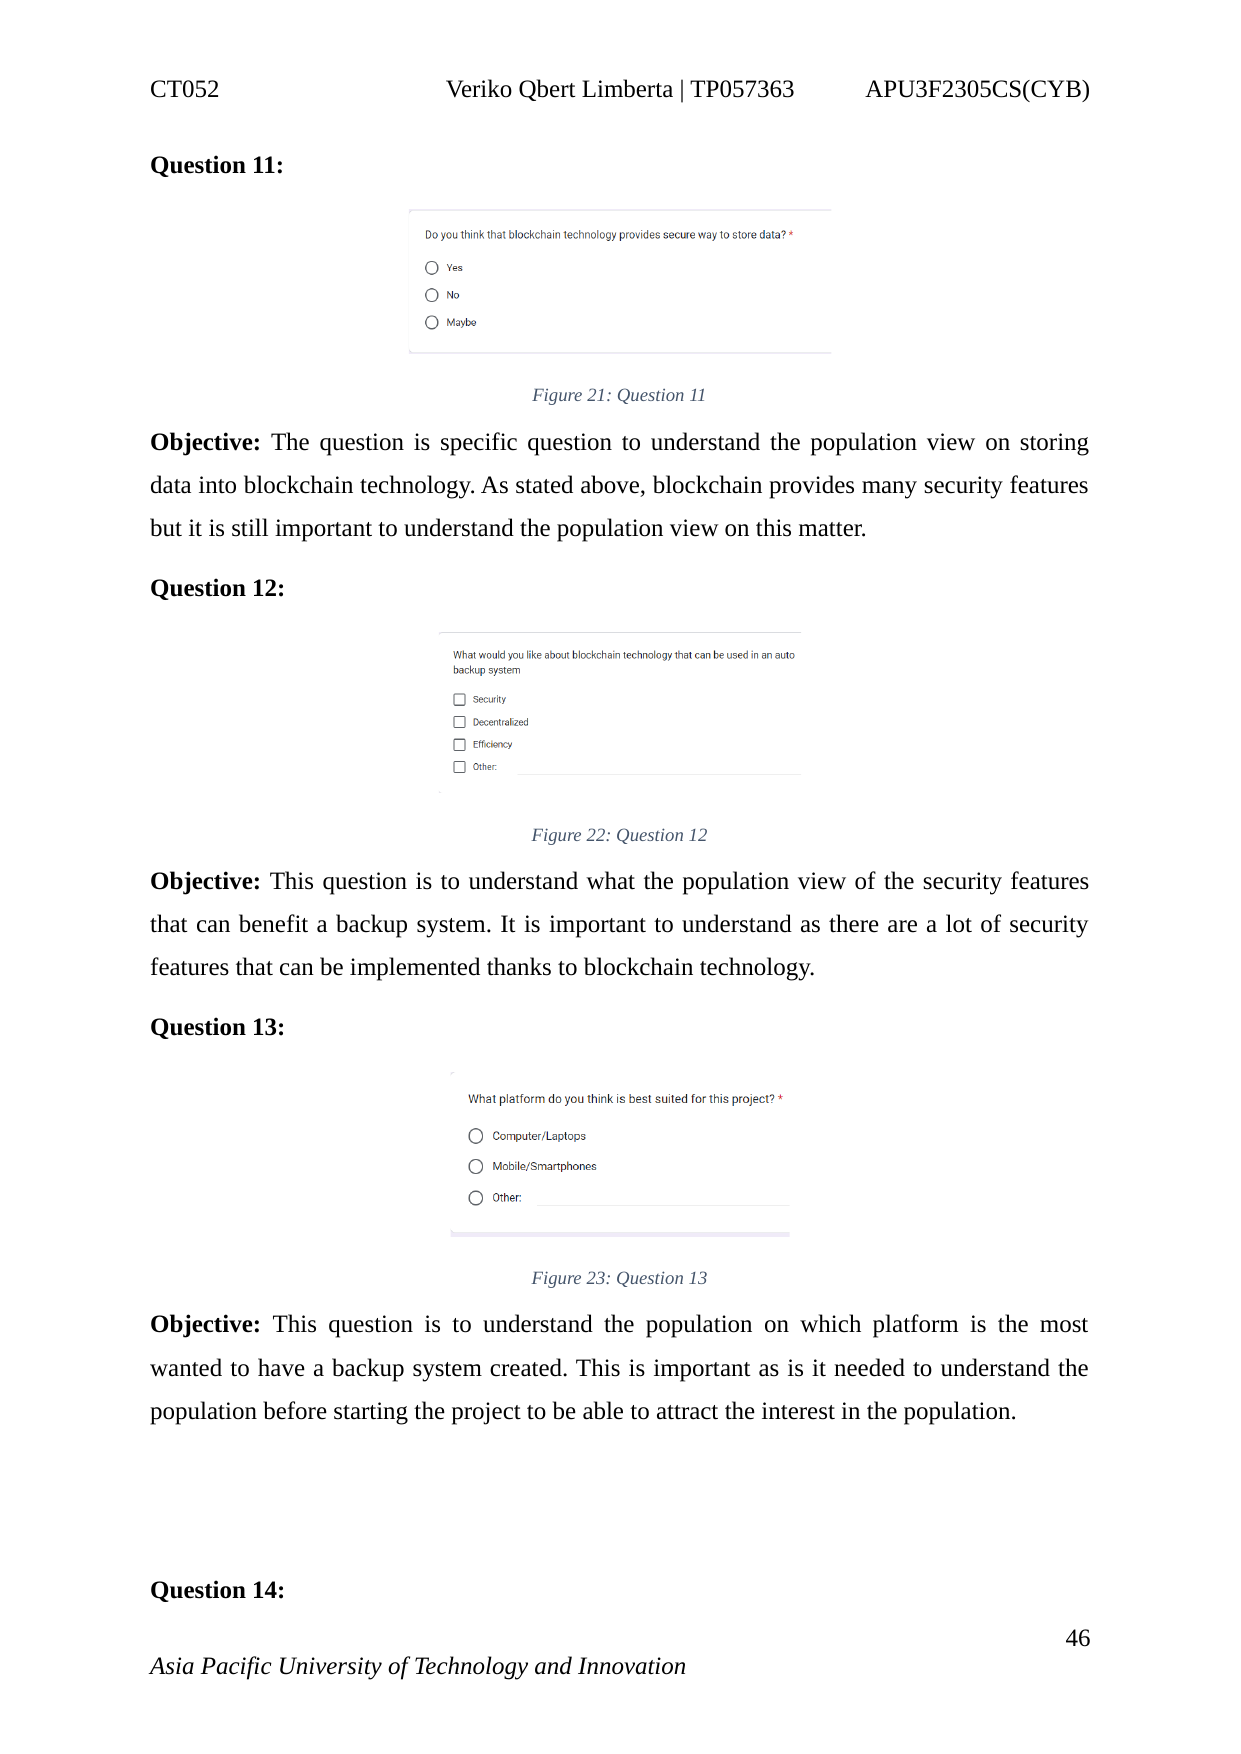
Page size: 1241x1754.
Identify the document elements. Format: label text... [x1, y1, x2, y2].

text Question 11: [150, 150, 1090, 179]
text Question 12: [150, 573, 1090, 601]
picture [450, 1072, 790, 1237]
text Objective: This question is to understand the population on which platform is the most wanted to have a backup system created. This is important as is it needed to understand the population before starting the project to be able to attract the interest in the population. [150, 1309, 1090, 1424]
picture [438, 632, 802, 793]
text Figure 21: Question 11 [150, 384, 1090, 406]
text Objective: The question is specific question to understand the population view on storing data into blockchain technology. As stated above, blockchain provides many security features but it is still important to understand the population view on this matter. [150, 427, 1090, 542]
text Figure 22: Question 12 [150, 824, 1090, 845]
picture [408, 209, 832, 354]
text Objective: This question is to understand what the population view of the security features that can benefit a backup system. It is important to understand as there are a lot of security features that can be implemented thanks to blockchain technology. [150, 866, 1090, 981]
text Question 14: [150, 1575, 1090, 1604]
text Figure 23: Question 13 [150, 1267, 1090, 1289]
text Question 13: [150, 1012, 1090, 1041]
